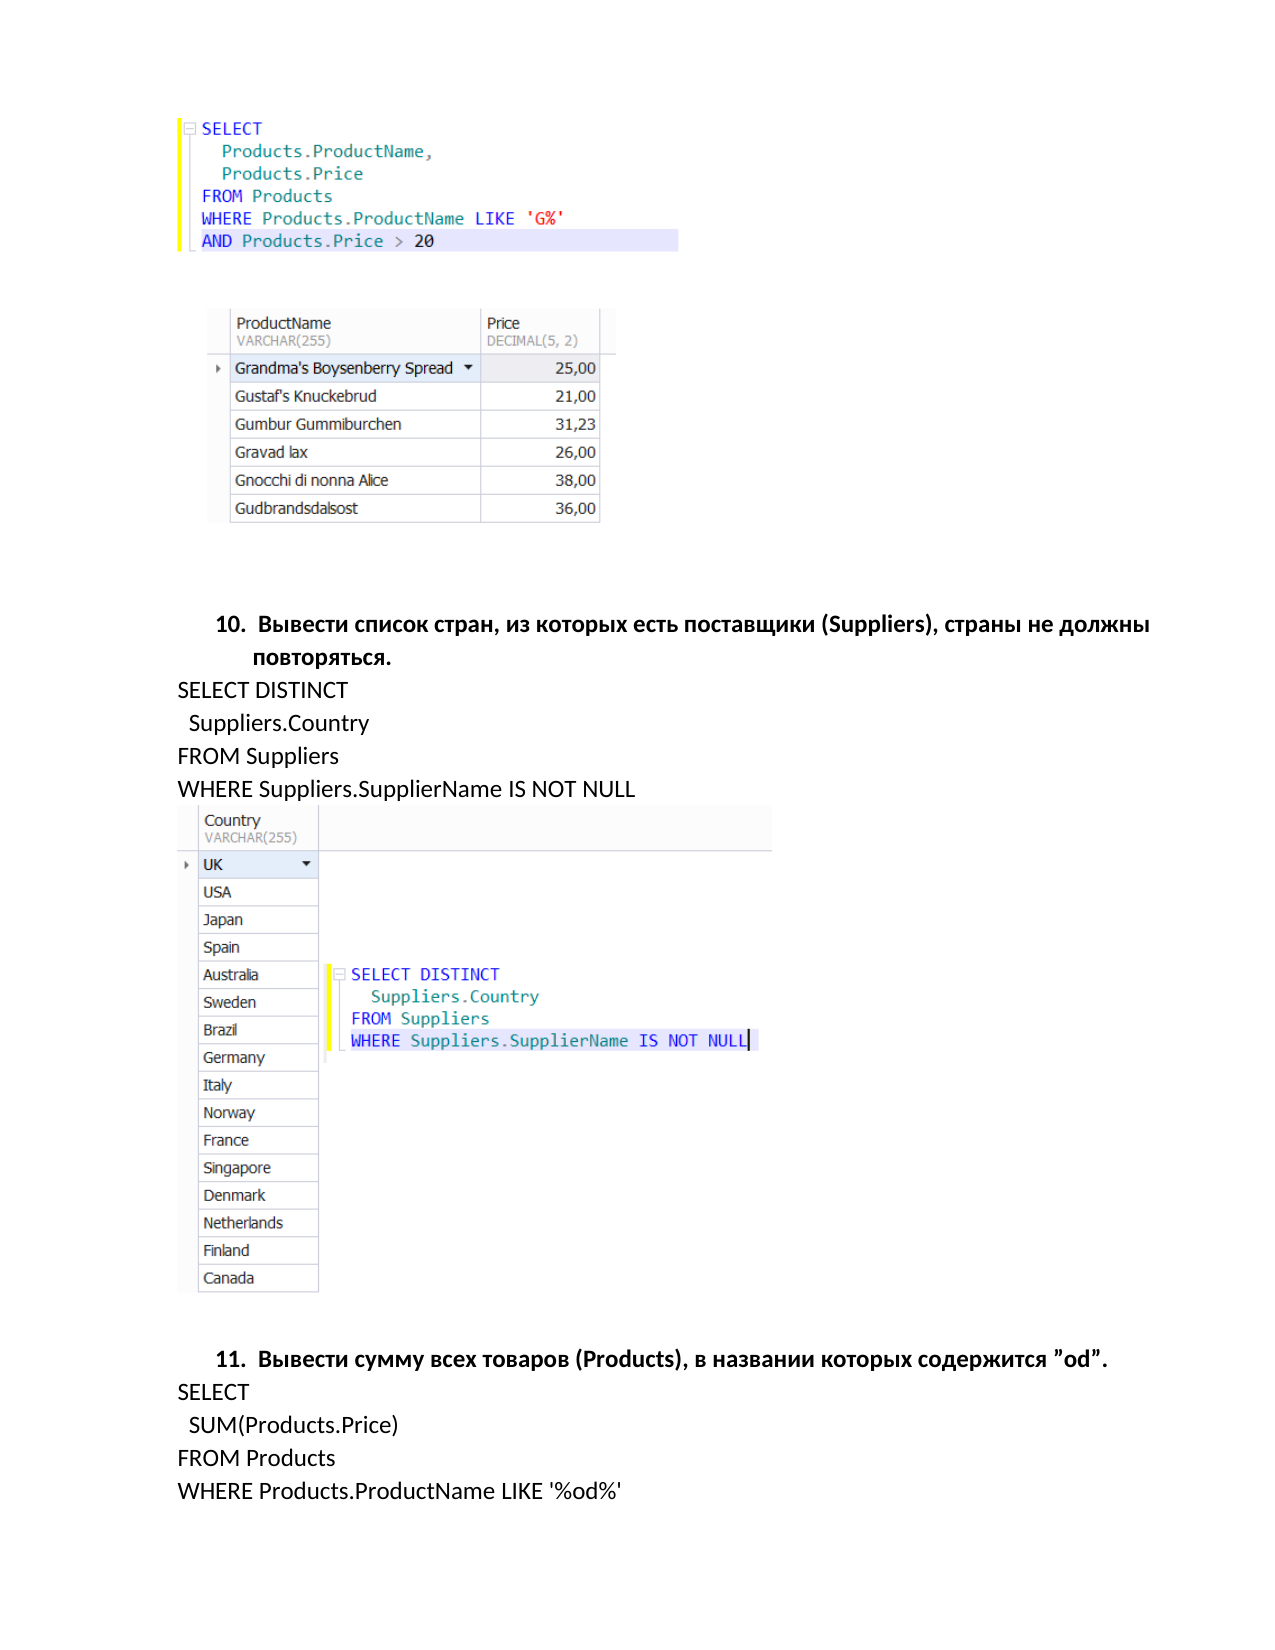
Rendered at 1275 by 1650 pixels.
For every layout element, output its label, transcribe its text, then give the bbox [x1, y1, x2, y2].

text Suppliers.Country [177, 707, 1186, 737]
picture [177, 118, 679, 606]
list Вывести список стран, из которых есть поставщики (Suppliers), страны не должны повторяться. [215, 608, 1186, 672]
text FROM Products [177, 1442, 1186, 1472]
text SELECT [177, 1376, 1186, 1407]
text SUM(Products.Price) [177, 1409, 1186, 1439]
text WHERE Suppliers.SupplierName IS NOT NULL [177, 773, 1186, 803]
text SELECT DISTINCT [177, 674, 1186, 704]
text FROM Suppliers [177, 740, 1186, 770]
text WHERE Products.ProductName LIKE '%od%' [177, 1475, 1186, 1505]
list Вывести сумму всех товаров (Products), в названии которых содержится ”od”. [215, 1343, 1186, 1374]
picture [177, 805, 773, 1309]
